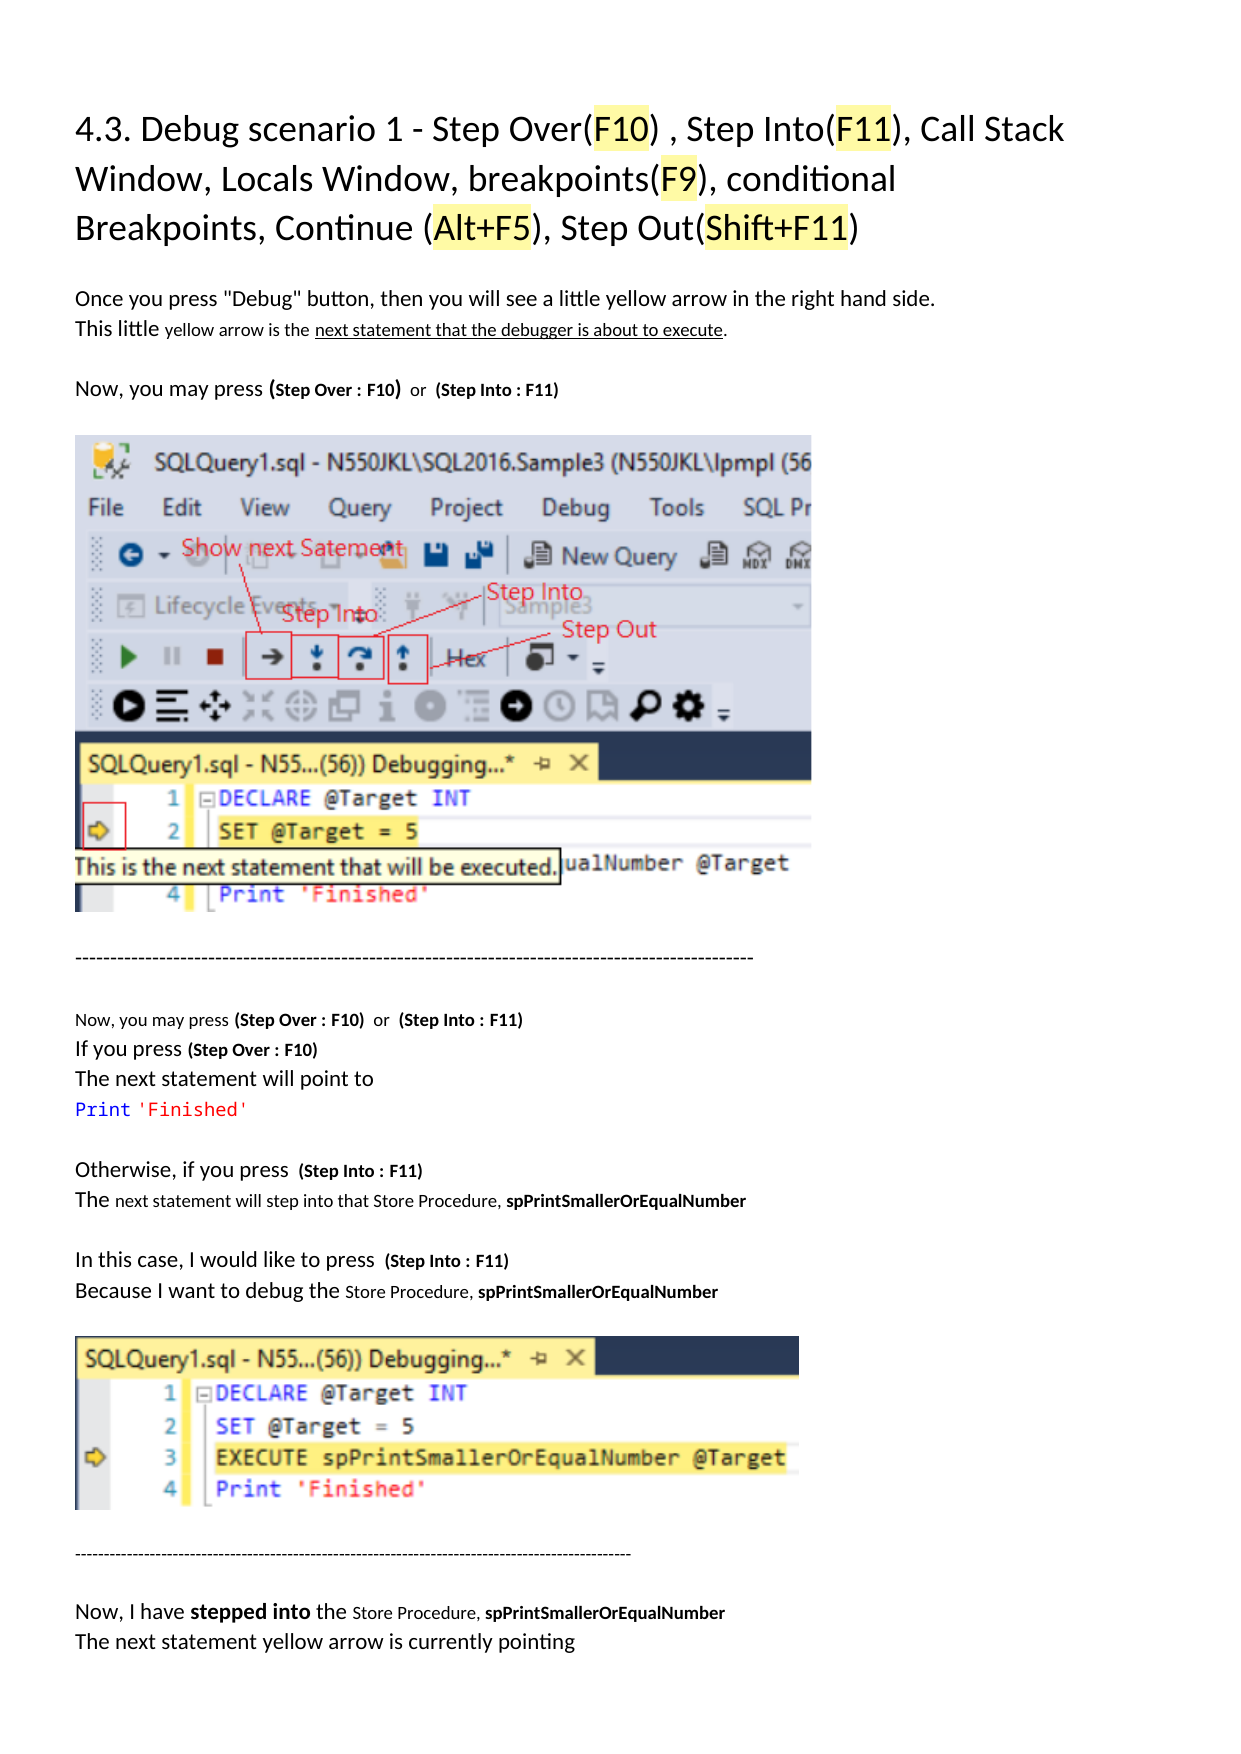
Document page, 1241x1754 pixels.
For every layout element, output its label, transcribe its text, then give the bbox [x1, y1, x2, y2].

text Now, you may press (Step Over : F10) or (Step Into : F11) [75, 1004, 1165, 1032]
text Now, you may press (Step Over : F10) or (Step Into : F11) [75, 374, 1165, 402]
text 4.3. Debug scenario 1 - Step Over(F10) , Step Into(F11), Call Stack Window, Locals Window, breakpoints(F9), conditional Breakpoints, Continue (Alt+F5), Step Out(Shift+F11) [75, 105, 1165, 250]
picture [75, 435, 812, 912]
text This little yellow arrow is the next statement that the debugger is about to execute. [75, 314, 1165, 342]
text The next statement will step into that Store Procedure, spPrintSmallerOrEqualNumber [75, 1185, 1165, 1213]
text ------------------------------------------------------------------------------------------------- [75, 943, 1165, 972]
text ------------------------------------------------------------------------------------------------- [75, 1542, 1165, 1565]
text Print 'Finished' [75, 1094, 1165, 1123]
picture [75, 1336, 799, 1510]
text In this case, I would like to press (Step Into : F11) [75, 1246, 1165, 1274]
text If you press (Step Over : F10) [75, 1034, 1165, 1062]
text Otherwise, if you press (Step Into : F11) [75, 1155, 1165, 1183]
text Because I want to debug the Store Procedure, spPrintSmallerOrEqualNumber [75, 1276, 1165, 1304]
text Now, I have stepped into the Store Procedure, spPrintSmallerOrEqualNumber [75, 1597, 1165, 1625]
text The next statement yellow arrow is currently pointing [75, 1627, 1165, 1656]
text Once you press "Debug" button, then you will see a little yellow arrow in the right hand side. [75, 284, 1165, 312]
text The next statement will point to [75, 1064, 1165, 1092]
